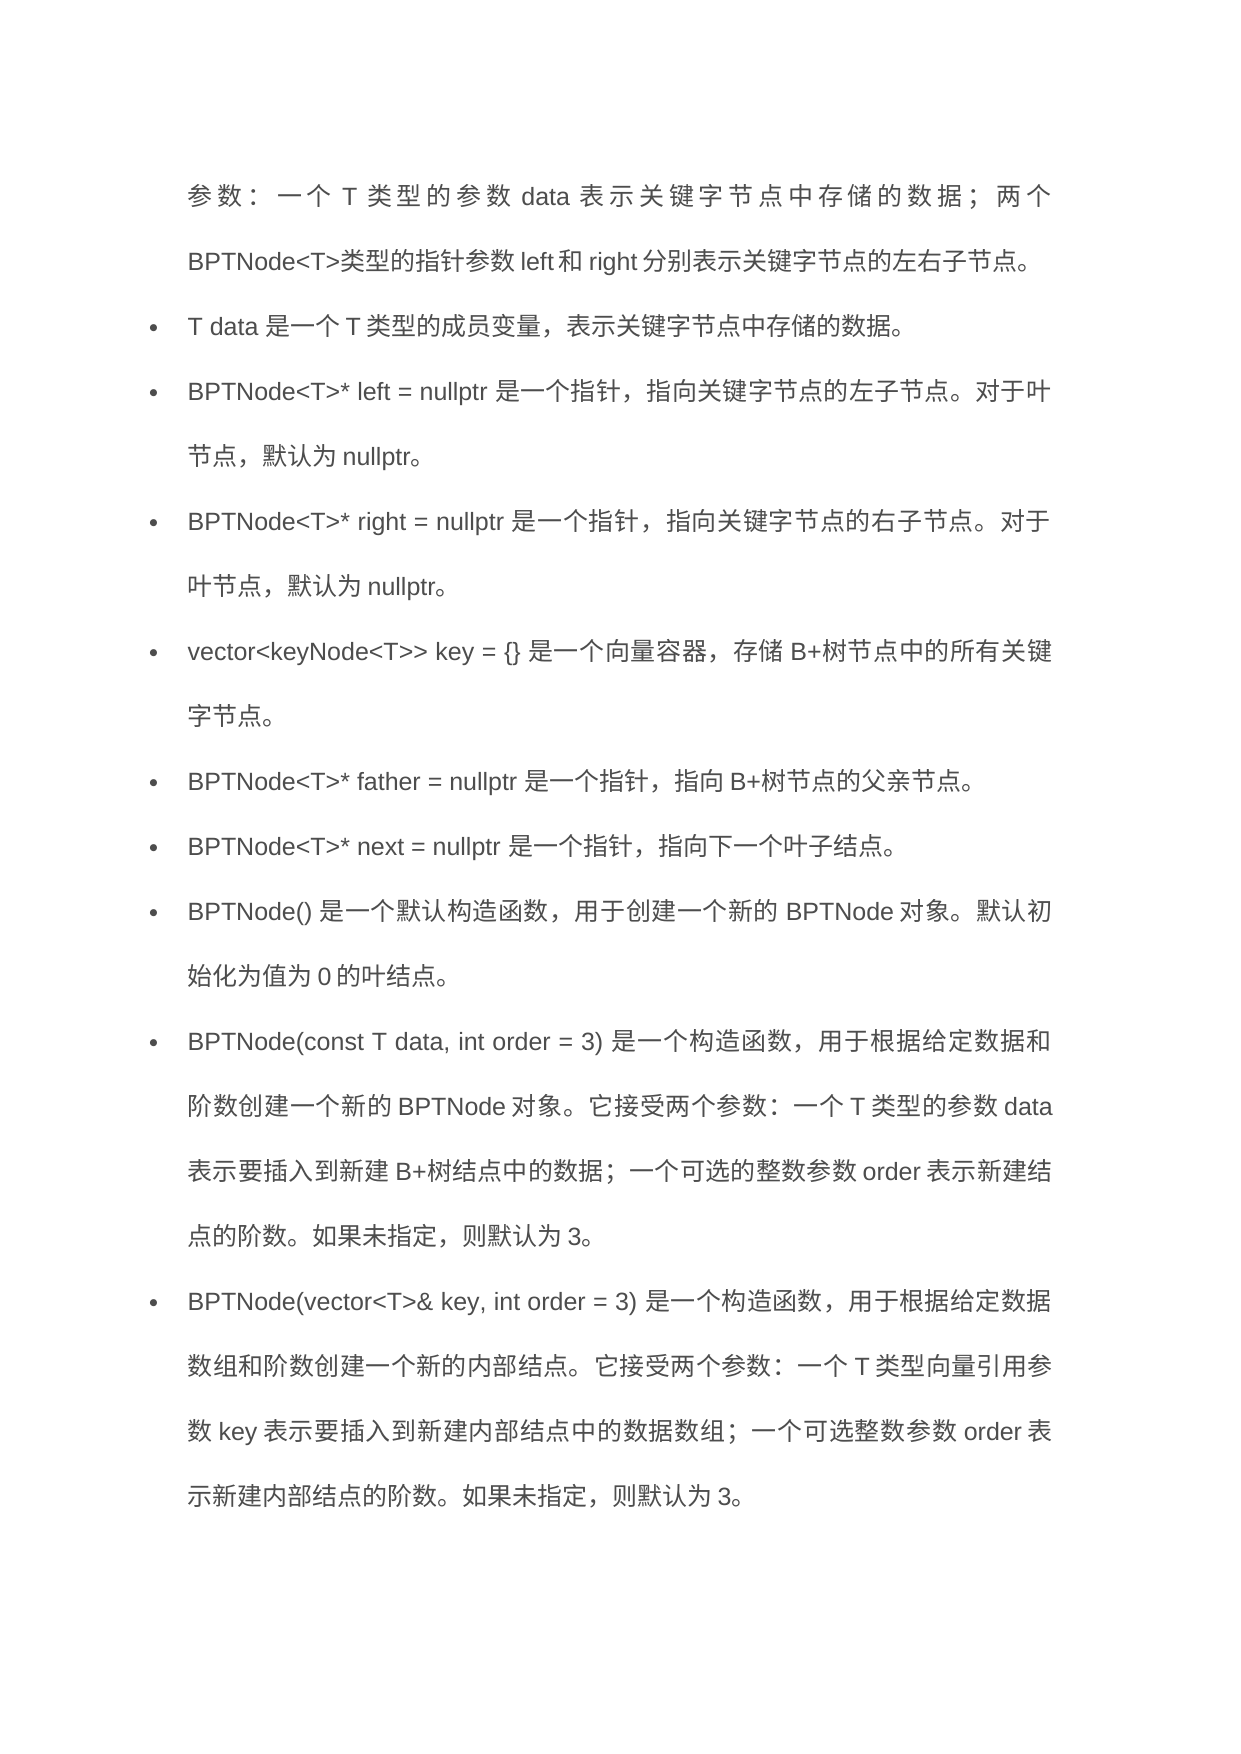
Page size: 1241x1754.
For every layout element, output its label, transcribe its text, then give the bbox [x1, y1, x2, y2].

list T data 是一个T类型的成员变量，表示关键字节点中存储的数据。 [150, 292, 1053, 357]
list BPTNode() 是一个默认构造函数，用于创建一个新的BPTNode对象。默认初始化为值为0的叶结点。 [150, 877, 1053, 1007]
list BPTNode<T>* right = nullptr 是一个指针，指向关键字节点的右子节点。对于叶节点，默认为nullptr。 [150, 487, 1053, 617]
list BPTNode(vector<T>& key, int order = 3) 是一个构造函数，用于根据给定数据数组和阶数创建一个新的内部结点。它接受两个参数：一个T类型向量引用参数key表示要插入到新建内部结点中的数据数组；一个可选整数参数order表示新建内部结点的阶数。如果未指定，则默认为3。 [150, 1267, 1053, 1527]
list BPTNode<T>* father = nullptr 是一个指针，指向B+树节点的父亲节点。 [150, 747, 1053, 812]
list BPTNode<T>* left = nullptr 是一个指针，指向关键字节点的左子节点。对于叶节点，默认为nullptr。 [150, 357, 1053, 487]
list BPTNode<T>* next = nullptr 是一个指针，指向下一个叶子结点。 [150, 812, 1053, 877]
list BPTNode(const T data, int order = 3) 是一个构造函数，用于根据给定数据和阶数创建一个新的BPTNode对象。它接受两个参数：一个T类型的参数data表示要插入到新建B+树结点中的数据；一个可选的整数参数order表示新建结点的阶数。如果未指定，则默认为3。 [150, 1007, 1053, 1267]
list vector<keyNode<T>> key = {} 是一个向量容器，存储B+树节点中的所有关键字节点。 [150, 617, 1053, 747]
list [150, 162, 1053, 292]
